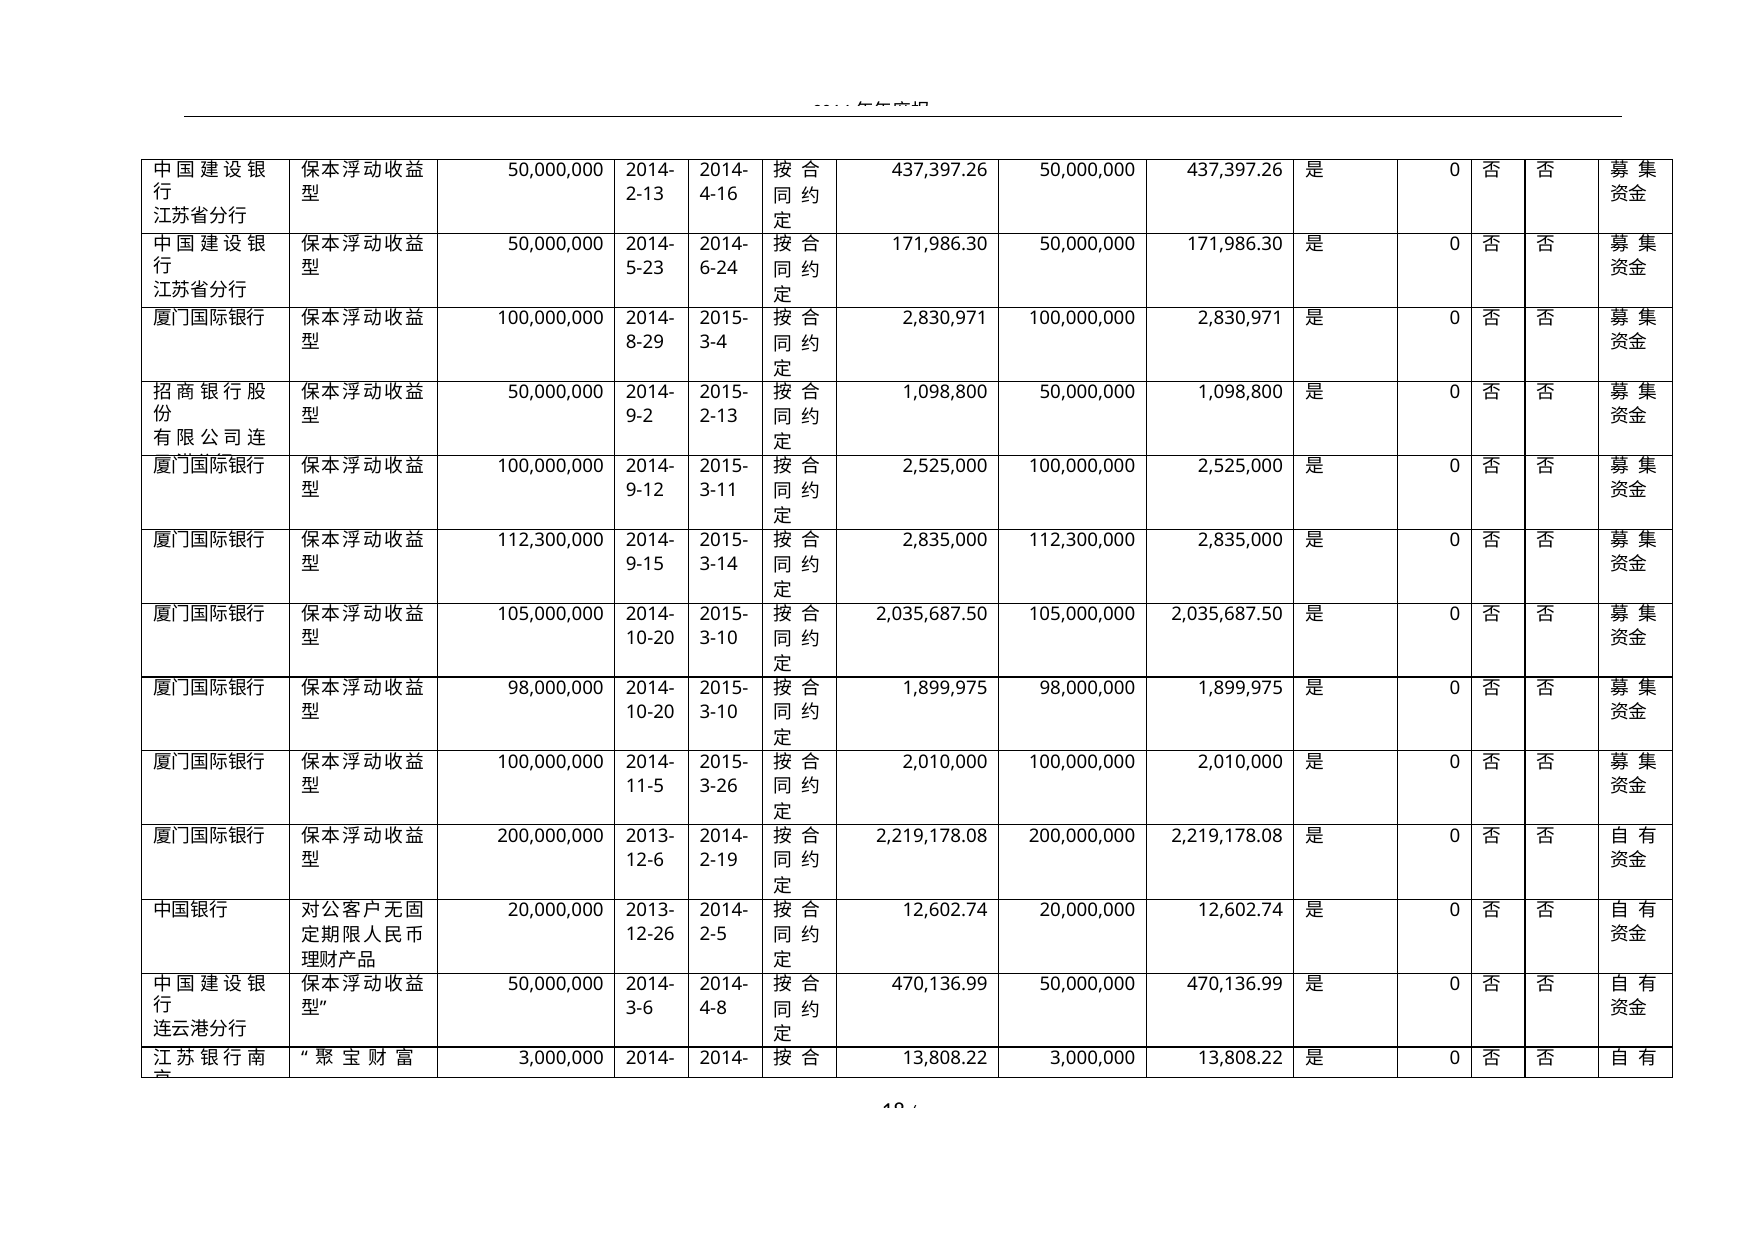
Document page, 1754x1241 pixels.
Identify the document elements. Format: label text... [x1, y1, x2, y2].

table_cell 募 集 资金 [1599, 604, 1672, 676]
table_cell 厦门国际银行 [142, 604, 289, 676]
table_header 保本浮动收益 型 [290, 160, 437, 233]
table_cell 否 [1472, 308, 1524, 381]
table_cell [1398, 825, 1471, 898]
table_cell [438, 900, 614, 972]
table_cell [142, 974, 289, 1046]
table_cell 2014- 2-19 [689, 825, 762, 898]
table_cell 2014- 10-20 [615, 604, 688, 676]
table_cell 2015- 3-11 [689, 456, 762, 528]
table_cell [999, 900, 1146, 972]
table_cell 50,000,000 [438, 382, 614, 454]
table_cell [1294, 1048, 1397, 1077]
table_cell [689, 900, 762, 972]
table_cell 中 国 建 设 银 行 江苏省分行 [142, 234, 289, 307]
table_cell 2014- 8-29 [615, 308, 688, 381]
table_cell 保本浮动收益 型 [290, 530, 437, 602]
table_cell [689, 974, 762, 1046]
table_cell 2,035,687.50 [837, 604, 998, 676]
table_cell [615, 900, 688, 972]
table_cell 2,525,000 [1147, 456, 1293, 528]
table_cell 否 [1472, 678, 1524, 750]
table_cell 否 [1526, 234, 1598, 307]
table_cell 按 合 同 约 定 [763, 751, 836, 824]
table_cell 100,000,000 [999, 308, 1146, 381]
table_cell 保本浮动收益 型 [290, 604, 437, 676]
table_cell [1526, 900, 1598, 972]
table_cell 0 [1398, 751, 1471, 824]
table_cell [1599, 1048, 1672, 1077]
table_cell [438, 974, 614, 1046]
table_cell 2,219,178.08 [1147, 825, 1293, 898]
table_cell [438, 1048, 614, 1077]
table_header 2014- 2-13 [615, 160, 688, 233]
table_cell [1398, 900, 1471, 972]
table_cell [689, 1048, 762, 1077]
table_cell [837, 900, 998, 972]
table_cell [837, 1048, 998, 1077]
table_cell 112,300,000 [438, 530, 614, 602]
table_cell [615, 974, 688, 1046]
table_cell 厦门国际银行 [142, 456, 289, 528]
table_cell 募 集 资金 [1599, 234, 1672, 307]
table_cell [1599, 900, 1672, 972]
table_cell 105,000,000 [438, 604, 614, 676]
table_cell 2,010,000 [1147, 751, 1293, 824]
table_cell 50,000,000 [999, 382, 1146, 454]
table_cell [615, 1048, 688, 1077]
table_cell 保本浮动收益 型 [290, 456, 437, 528]
table_cell 否 [1526, 382, 1598, 454]
table_cell 否 [1526, 678, 1598, 750]
table_cell 2014- 10-20 [615, 678, 688, 750]
table_header 50,000,000 [999, 160, 1146, 233]
table_cell 2,219,178.08 [837, 825, 998, 898]
table_cell 0 [1398, 678, 1471, 750]
table_cell 100,000,000 [438, 456, 614, 528]
table_cell 保本浮动收益 型 [290, 825, 437, 898]
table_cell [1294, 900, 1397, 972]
table_cell 98,000,000 [438, 678, 614, 750]
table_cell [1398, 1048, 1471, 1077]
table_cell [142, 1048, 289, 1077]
table_cell 是 [1294, 604, 1397, 676]
table_cell 112,300,000 [999, 530, 1146, 602]
table_cell 是 [1294, 825, 1397, 898]
table_cell 50,000,000 [999, 234, 1146, 307]
table_cell 否 [1526, 308, 1598, 381]
table_cell 否 [1526, 751, 1598, 824]
table_cell 2,010,000 [837, 751, 998, 824]
table_cell 厦门国际银行 [142, 751, 289, 824]
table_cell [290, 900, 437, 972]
table_cell 0 [1398, 234, 1471, 307]
table_cell 2,830,971 [837, 308, 998, 381]
table_cell 2014- 5-23 [615, 234, 688, 307]
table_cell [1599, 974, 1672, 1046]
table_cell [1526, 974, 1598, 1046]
table_cell 厦门国际银行 [142, 825, 289, 898]
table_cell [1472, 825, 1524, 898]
table_cell 2013- 12-6 [615, 825, 688, 898]
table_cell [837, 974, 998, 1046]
table_cell 100,000,000 [999, 751, 1146, 824]
table_header 是 [1294, 160, 1397, 233]
table_cell 募 集 资金 [1599, 382, 1672, 454]
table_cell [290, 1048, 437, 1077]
table_cell 1,098,800 [1147, 382, 1293, 454]
table_cell 2014- 9-15 [615, 530, 688, 602]
table_cell 否 [1526, 530, 1598, 602]
table_cell 保本浮动收益 型 [290, 308, 437, 381]
table_cell 按 合 同 约 定 [763, 825, 836, 898]
table_cell 按 合 同 约 定 [763, 530, 836, 602]
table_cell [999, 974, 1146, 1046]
table_cell 保本浮动收益 型 [290, 751, 437, 824]
table_header 否 [1526, 160, 1598, 233]
table_cell 0 [1398, 530, 1471, 602]
table_cell 否 [1472, 604, 1524, 676]
table_header 否 [1472, 160, 1524, 233]
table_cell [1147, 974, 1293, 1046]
table_cell 200,000,000 [438, 825, 614, 898]
table_cell 否 [1472, 456, 1524, 528]
table_cell 50,000,000 [438, 234, 614, 307]
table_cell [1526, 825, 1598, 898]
table_cell 募 集 资金 [1599, 678, 1672, 750]
table_cell 募 集 资金 [1599, 456, 1672, 528]
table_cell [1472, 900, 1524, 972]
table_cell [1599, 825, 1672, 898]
table_cell 171,986.30 [837, 234, 998, 307]
table_cell 0 [1398, 456, 1471, 528]
table_cell 2015- 3-10 [689, 604, 762, 676]
table_cell 是 [1294, 308, 1397, 381]
table_cell 保本浮动收益 型 [290, 382, 437, 454]
table_header 50,000,000 [438, 160, 614, 233]
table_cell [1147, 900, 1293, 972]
table_cell 1,098,800 [837, 382, 998, 454]
table_cell 1,899,975 [1147, 678, 1293, 750]
table_cell 否 [1526, 456, 1598, 528]
table_cell 厦门国际银行 [142, 678, 289, 750]
table_header 437,397.26 [1147, 160, 1293, 233]
table_cell 按 合 同 约 定 [763, 382, 836, 454]
table_cell 2014- 6-24 [689, 234, 762, 307]
table_header 募 集 资金 [1599, 160, 1672, 233]
table_header 2014- 4-16 [689, 160, 762, 233]
table_cell 2,525,000 [837, 456, 998, 528]
table_cell 2015- 3-26 [689, 751, 762, 824]
table_header 0 [1398, 160, 1471, 233]
table_cell 2015- 2-13 [689, 382, 762, 454]
table_cell 募 集 资金 [1599, 530, 1672, 602]
table_header 中 国 建 设 银 行 江苏省分行 [142, 160, 289, 233]
table_cell 2015- 3-14 [689, 530, 762, 602]
table_cell 0 [1398, 382, 1471, 454]
table_cell 2,035,687.50 [1147, 604, 1293, 676]
table_cell 100,000,000 [999, 456, 1146, 528]
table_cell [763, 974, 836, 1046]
table_cell 171,986.30 [1147, 234, 1293, 307]
table_cell 否 [1472, 234, 1524, 307]
table_cell 100,000,000 [438, 308, 614, 381]
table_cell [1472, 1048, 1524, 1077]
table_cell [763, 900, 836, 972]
table_cell 2,835,000 [837, 530, 998, 602]
table_cell 98,000,000 [999, 678, 1146, 750]
table_cell 否 [1472, 530, 1524, 602]
table_cell 2,835,000 [1147, 530, 1293, 602]
table_cell 按 合 同 约 定 [763, 234, 836, 307]
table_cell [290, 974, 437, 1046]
table_cell 是 [1294, 234, 1397, 307]
table_cell 按 合 同 约 定 [763, 456, 836, 528]
table_cell 是 [1294, 678, 1397, 750]
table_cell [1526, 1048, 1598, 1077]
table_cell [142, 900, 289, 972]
table_cell 保本浮动收益 型 [290, 678, 437, 750]
table_cell 2015- 3-4 [689, 308, 762, 381]
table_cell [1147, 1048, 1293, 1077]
table_cell 2014- 11-5 [615, 751, 688, 824]
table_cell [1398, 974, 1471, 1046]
table_cell 否 [1472, 751, 1524, 824]
table_cell 按 合 同 约 定 [763, 308, 836, 381]
table_cell 是 [1294, 530, 1397, 602]
table_cell 105,000,000 [999, 604, 1146, 676]
table_cell 招 商 银 行 股 份 有 限 公 司 连 云 港分行 [142, 382, 289, 454]
table_cell 100,000,000 [438, 751, 614, 824]
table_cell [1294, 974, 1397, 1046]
table_header 437,397.26 [837, 160, 998, 233]
table_cell 2015- 3-10 [689, 678, 762, 750]
table_cell 2014- 9-12 [615, 456, 688, 528]
table_cell 按 合 同 约 定 [763, 678, 836, 750]
table_cell 是 [1294, 456, 1397, 528]
table_cell 2,830,971 [1147, 308, 1293, 381]
table_cell 2014- 9-2 [615, 382, 688, 454]
table_cell 0 [1398, 308, 1471, 381]
table_cell 保本浮动收益 型 [290, 234, 437, 307]
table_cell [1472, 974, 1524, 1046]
table_cell 200,000,000 [999, 825, 1146, 898]
table_cell 0 [1398, 604, 1471, 676]
table_cell 1,899,975 [837, 678, 998, 750]
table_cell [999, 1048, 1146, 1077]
table_header 按 合 同 约 定 [763, 160, 836, 233]
table_cell 是 [1294, 382, 1397, 454]
table_cell 否 [1472, 382, 1524, 454]
table_cell 按 合 同 约 定 [763, 604, 836, 676]
table_cell 是 [1294, 751, 1397, 824]
table_cell 厦门国际银行 [142, 530, 289, 602]
table_cell 募 集 资金 [1599, 308, 1672, 381]
table_cell 否 [1526, 604, 1598, 676]
table_cell 募 集 资金 [1599, 751, 1672, 824]
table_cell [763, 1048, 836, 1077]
table_cell 厦门国际银行 [142, 308, 289, 381]
